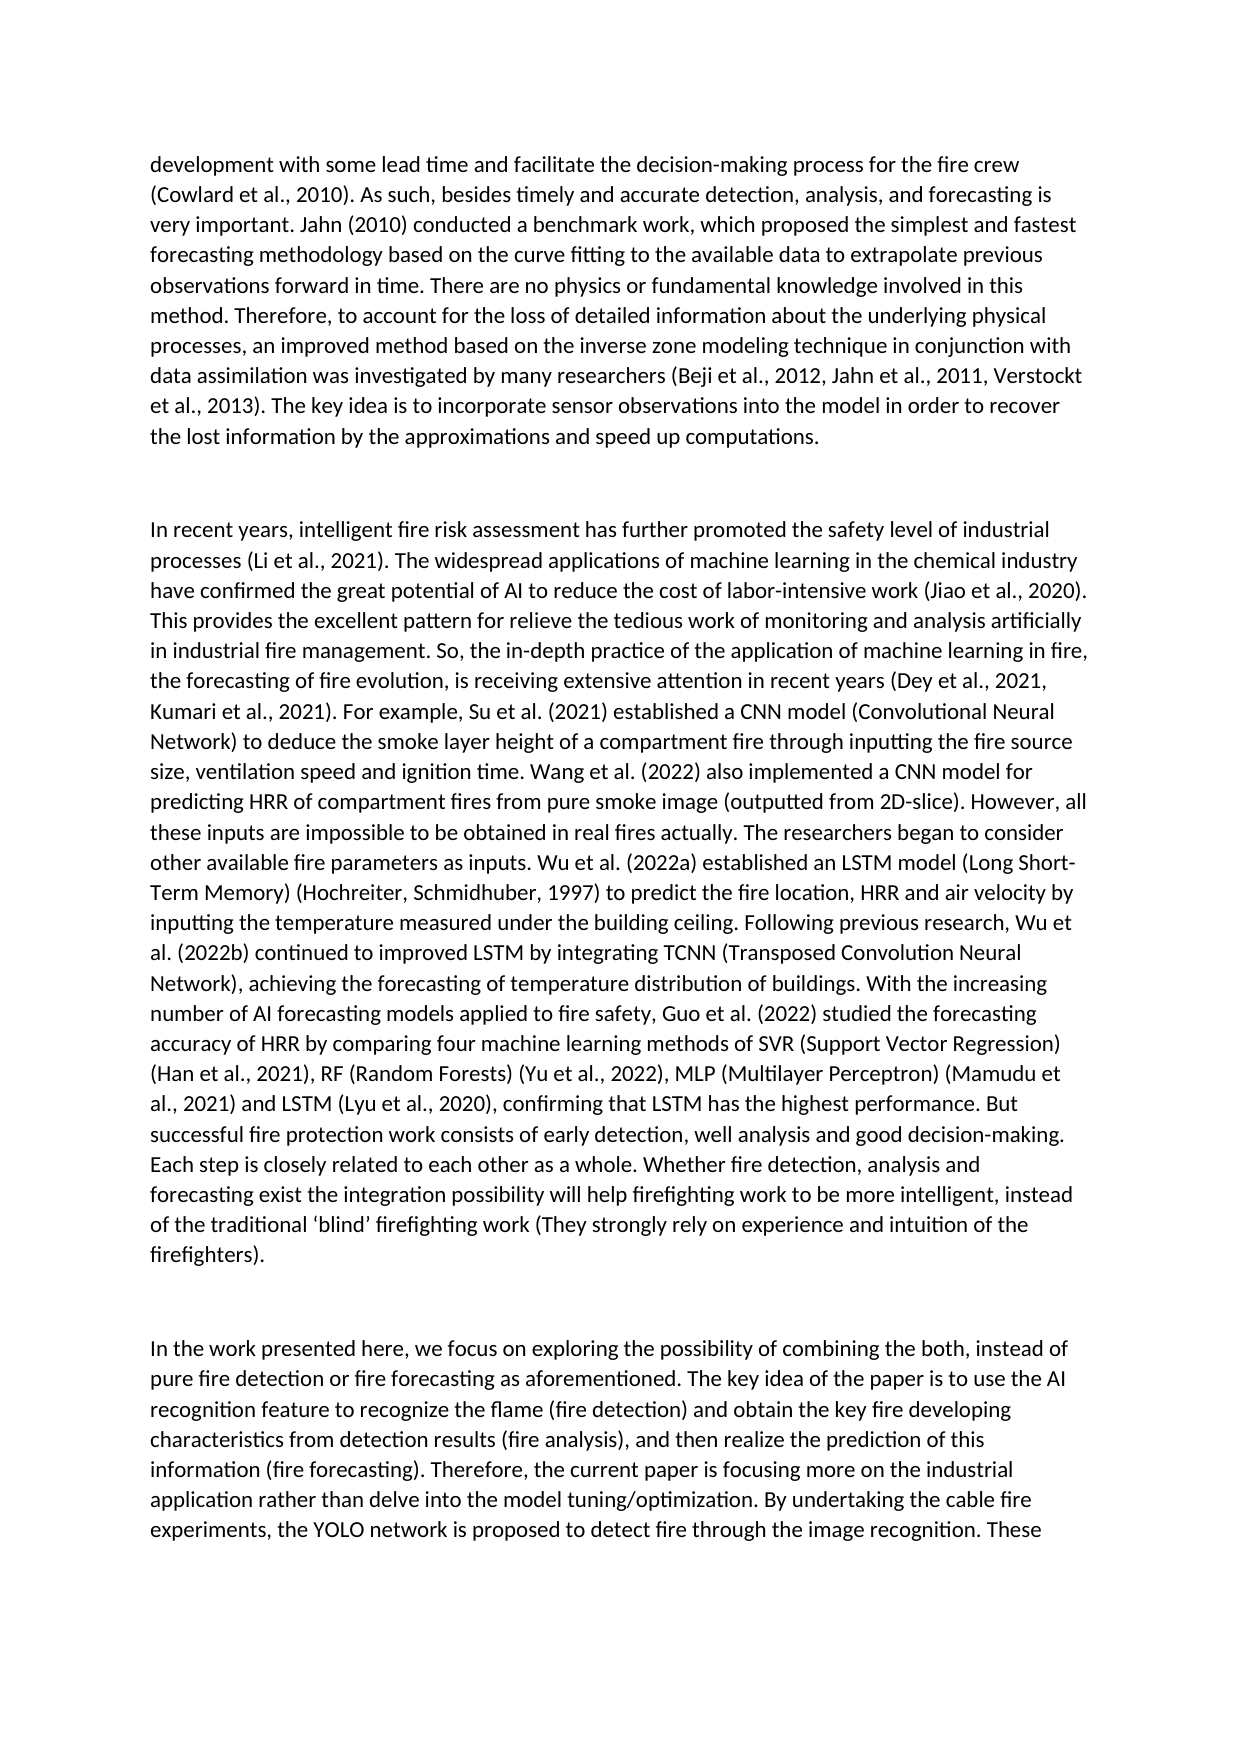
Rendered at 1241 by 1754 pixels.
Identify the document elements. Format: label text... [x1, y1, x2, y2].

text In recent years, intelligent fire risk assessment has further promoted the safety level of industrial processes (Li et al., 2021). The widespread applications of machine learning in the chemical industry have confirmed the great potential of AI to reduce the cost of labor-intensive work (Jiao et al., 2020). This provides the excellent pattern for relieve the tedious work of monitoring and analysis artificially in industrial fire management. So, the in-depth practice of the application of machine learning in fire, the forecasting of fire evolution, is receiving extensive attention in recent years (Dey et al., 2021, Kumari et al., 2021). For example, Su et al. (2021) established a CNN model (Convolutional Neural Network) to deduce the smoke layer height of a compartment fire through inputting the fire source size, ventilation speed and ignition time. Wang et al. (2022) also implemented a CNN model for predicting HRR of compartment fires from pure smoke image (outputted from 2D-slice). However, all these inputs are impossible to be obtained in real fires actually. The researchers began to consider other available fire parameters as inputs. Wu et al. (2022a) established an LSTM model (Long Short-Term Memory) (Hochreiter, Schmidhuber, 1997) to predict the fire location, HRR and air velocity by inputting the temperature measured under the building ceiling. Following previous research, Wu et al. (2022b) continued to improved LSTM by integrating TCNN (Transposed Convolution Neural Network), achieving the forecasting of temperature distribution of buildings. With the increasing number of AI forecasting models applied to fire safety, Guo et al. (2022) studied the forecasting accuracy of HRR by comparing four machine learning methods of SVR (Support Vector Regression) (Han et al., 2021), RF (Random Forests) (Yu et al., 2022), MLP (Multilayer Perceptron) (Mamudu et al., 2021) and LSTM (Lyu et al., 2020), confirming that LSTM has the highest performance. But successful fire protection work consists of early detection, well analysis and good decision-making. Each step is closely related to each other as a whole. Whether fire detection, analysis and forecasting exist the integration possibility will help firefighting work to be more intelligent, instead of the traditional ‘blind’ firefighting work (They strongly rely on experience and intuition of the firefighters). [150, 516, 1090, 1269]
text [150, 1334, 1090, 1544]
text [150, 150, 1090, 450]
